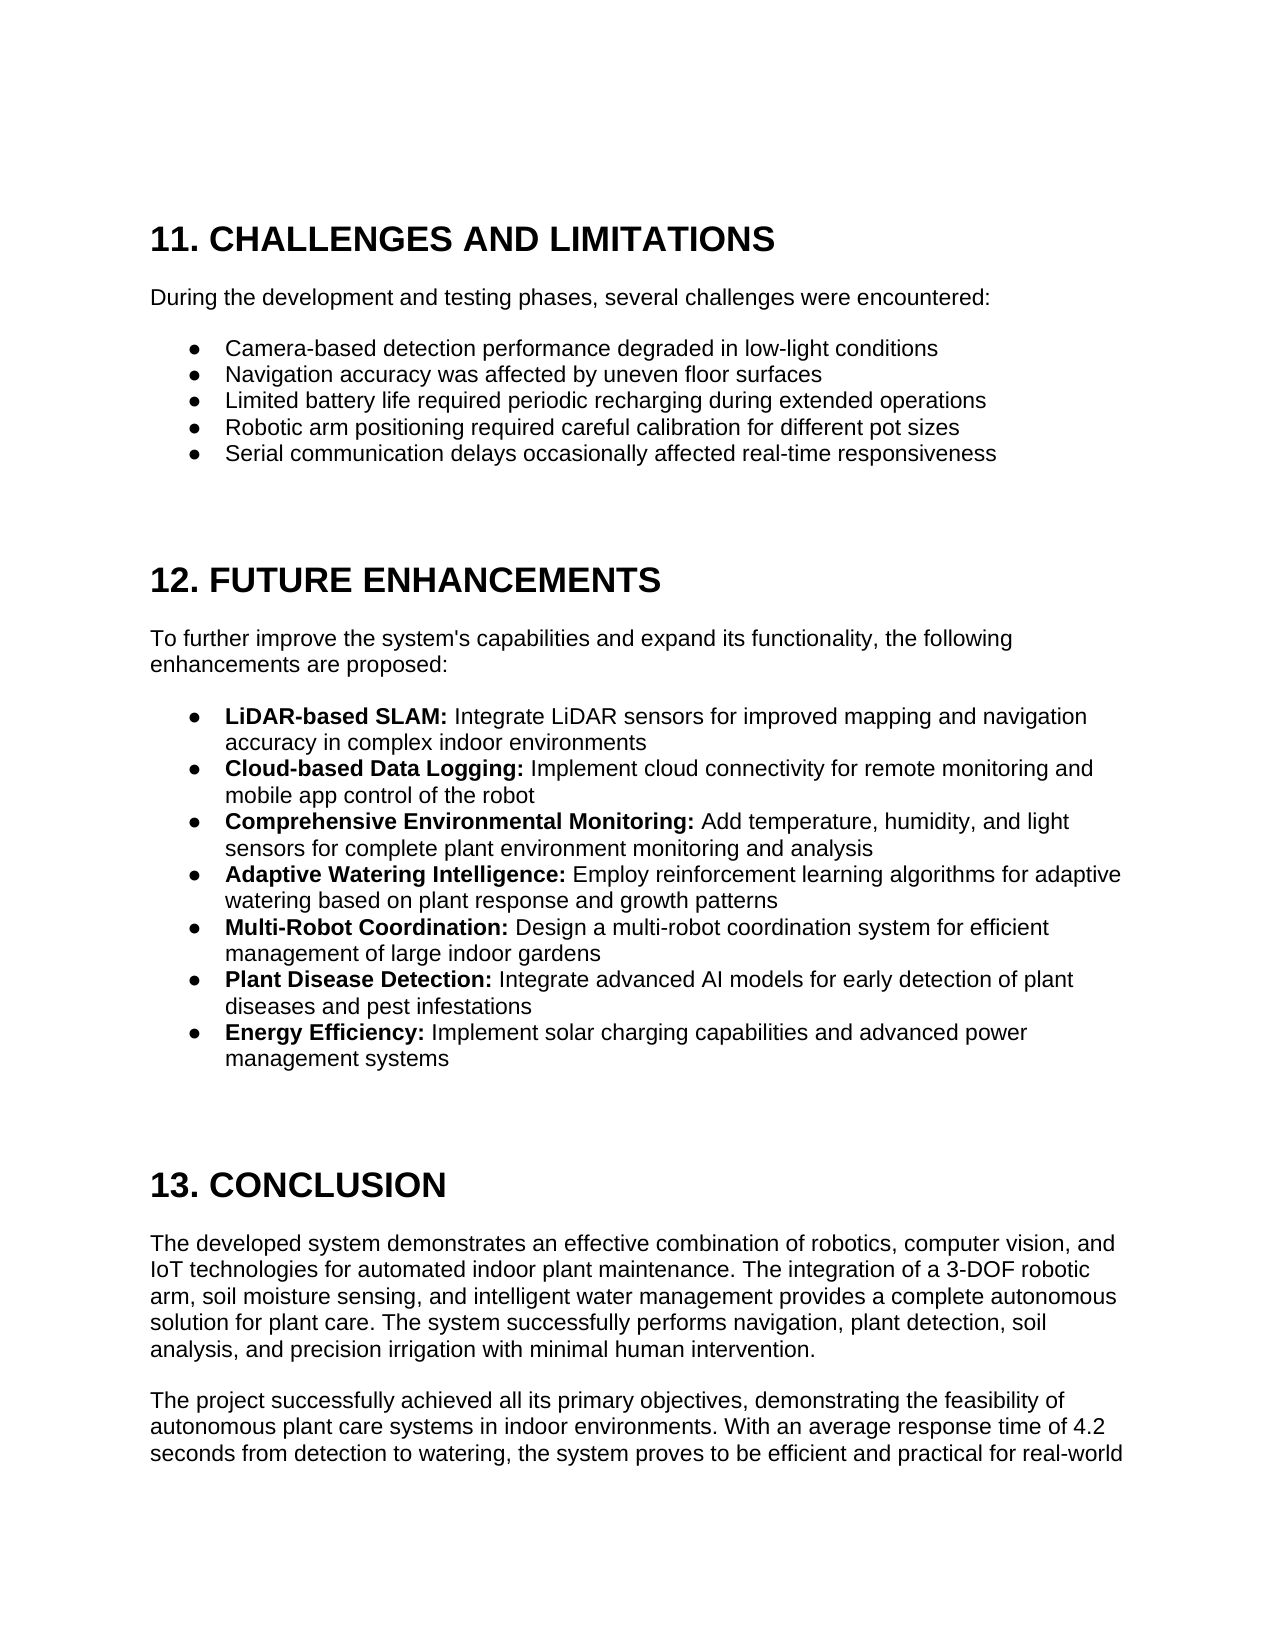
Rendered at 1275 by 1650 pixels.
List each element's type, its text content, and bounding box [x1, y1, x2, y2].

text During the development and testing phases, several challenges were encountered: [150, 283, 1125, 310]
list Camera-based detection performance degraded in low-light conditions [187, 335, 1125, 361]
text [150, 1387, 1125, 1466]
list Energy Efficiency: Implement solar charging capabilities and advanced power management systems [187, 1019, 1125, 1072]
list Multi-Robot Coordination: Design a multi-robot coordination system for efficient management of large indoor gardens [187, 913, 1125, 966]
list Navigation accuracy was affected by uneven floor surfaces [187, 361, 1125, 387]
list Cloud-based Data Logging: Implement cloud connectivity for remote monitoring and mobile app control of the robot [187, 755, 1125, 808]
list Adaptive Watering Intelligence: Employ reinforcement learning algorithms for adaptive watering based on plant response and growth patterns [187, 861, 1125, 913]
subtitle 11. CHALLENGES AND LIMITATIONS [150, 218, 1125, 258]
list LiDAR-based SLAM: Integrate LiDAR sensors for improved mapping and navigation accuracy in complex indoor environments [187, 703, 1125, 755]
list Serial communication delays occasionally affected real-time responsiveness [187, 440, 1125, 467]
list Limited battery life required periodic recharging during extended operations [187, 387, 1125, 414]
list Plant Disease Detection: Integrate advanced AI models for early detection of plant diseases and pest infestations [187, 966, 1125, 1019]
list Comprehensive Environmental Monitoring: Add temperature, humidity, and light sensors for complete plant environment monitoring and analysis [187, 808, 1125, 861]
text The developed system demonstrates an effective combination of robotics, computer vision, and IoT technologies for automated indoor plant maintenance. The integration of a 3-DOF robotic arm, soil moisture sensing, and intelligent water management provides a complete autonomous solution for plant care. The system successfully performs navigation, plant detection, soil analysis, and precision irrigation with minimal human intervention. [150, 1230, 1125, 1362]
text To further improve the system's capabilities and expand its functionality, the following enhancements are proposed: [150, 625, 1125, 678]
subtitle 12. FUTURE ENHANCEMENTS [150, 559, 1125, 600]
subtitle 13. CONCLUSION [150, 1164, 1125, 1205]
list Robotic arm positioning required careful calibration for different pot sizes [187, 414, 1125, 440]
